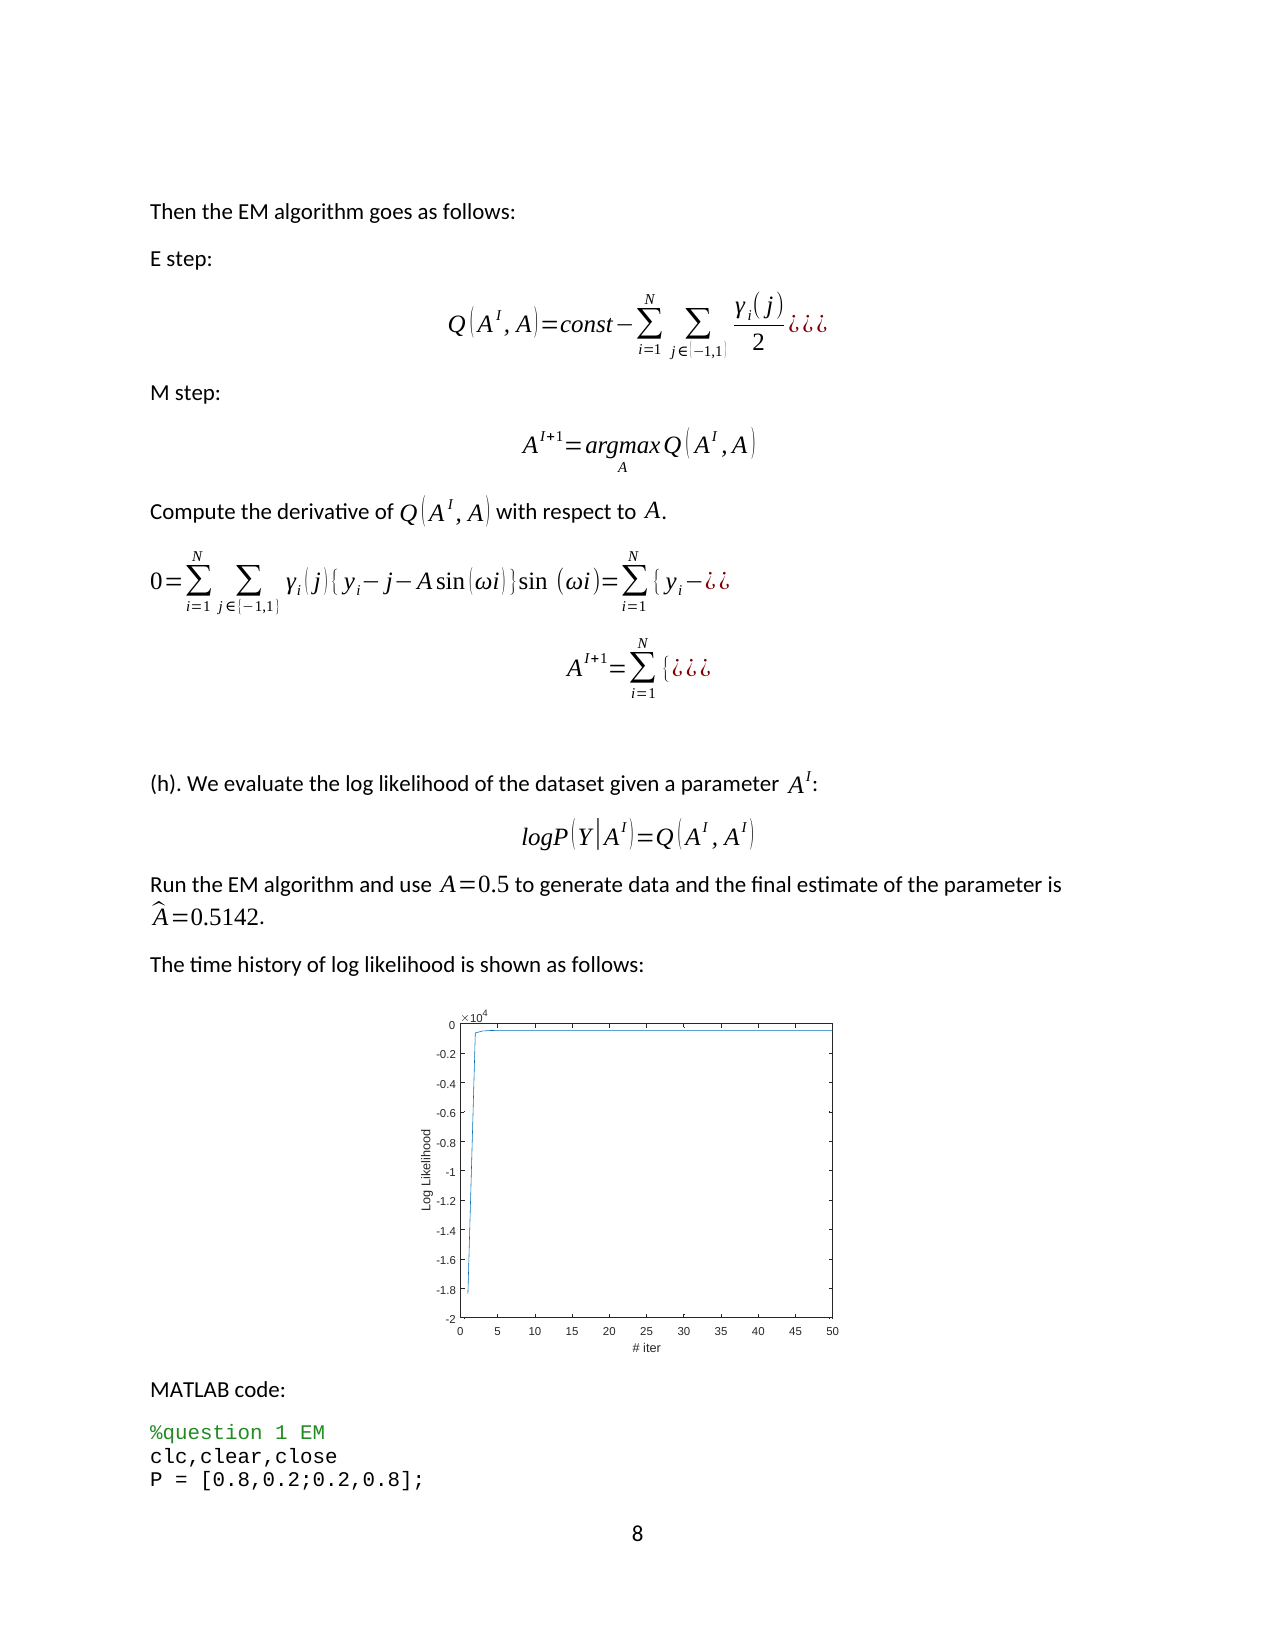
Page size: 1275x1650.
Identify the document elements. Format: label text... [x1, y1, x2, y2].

text P = [0.8,0.2;0.2,0.8]; [150, 1469, 1125, 1493]
text Run the EM algorithm and use to generate data and the final estimate of the parameter is . [150, 871, 1125, 931]
text Compute the derivative of with respect to . [150, 494, 1125, 528]
text E step: [150, 244, 1125, 272]
text (h). We evaluate the log likelihood of the dataset given a parameter : [150, 767, 1125, 798]
text The time history of log likelihood is shown as follows: [150, 950, 1125, 978]
text Then the EM algorithm goes as follows: [150, 197, 1125, 225]
text clc,clear,close [150, 1446, 1125, 1469]
text M step: [150, 378, 1125, 407]
text MATLAB code: [150, 1375, 1125, 1403]
text %question 1 EM [150, 1422, 1125, 1446]
